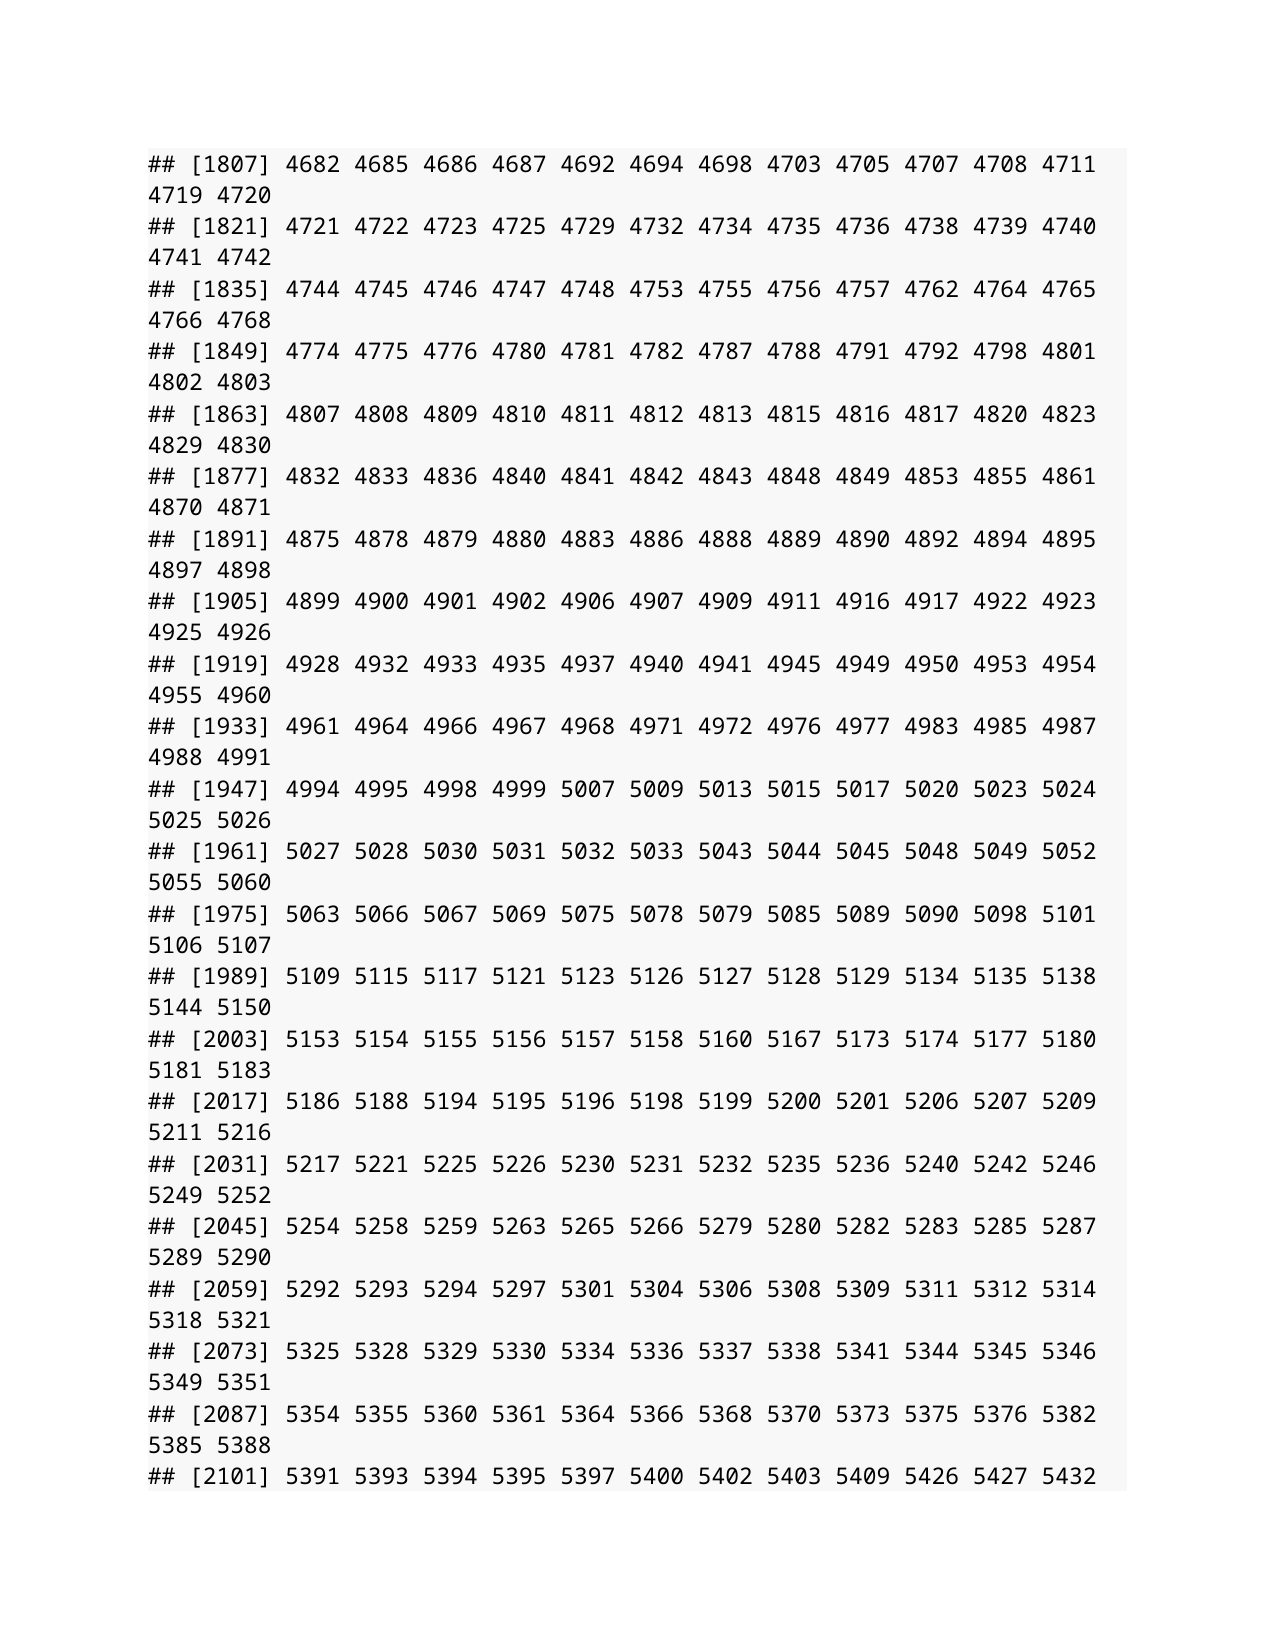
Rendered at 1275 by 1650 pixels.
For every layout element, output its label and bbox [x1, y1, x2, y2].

text [148, 148, 1127, 1491]
